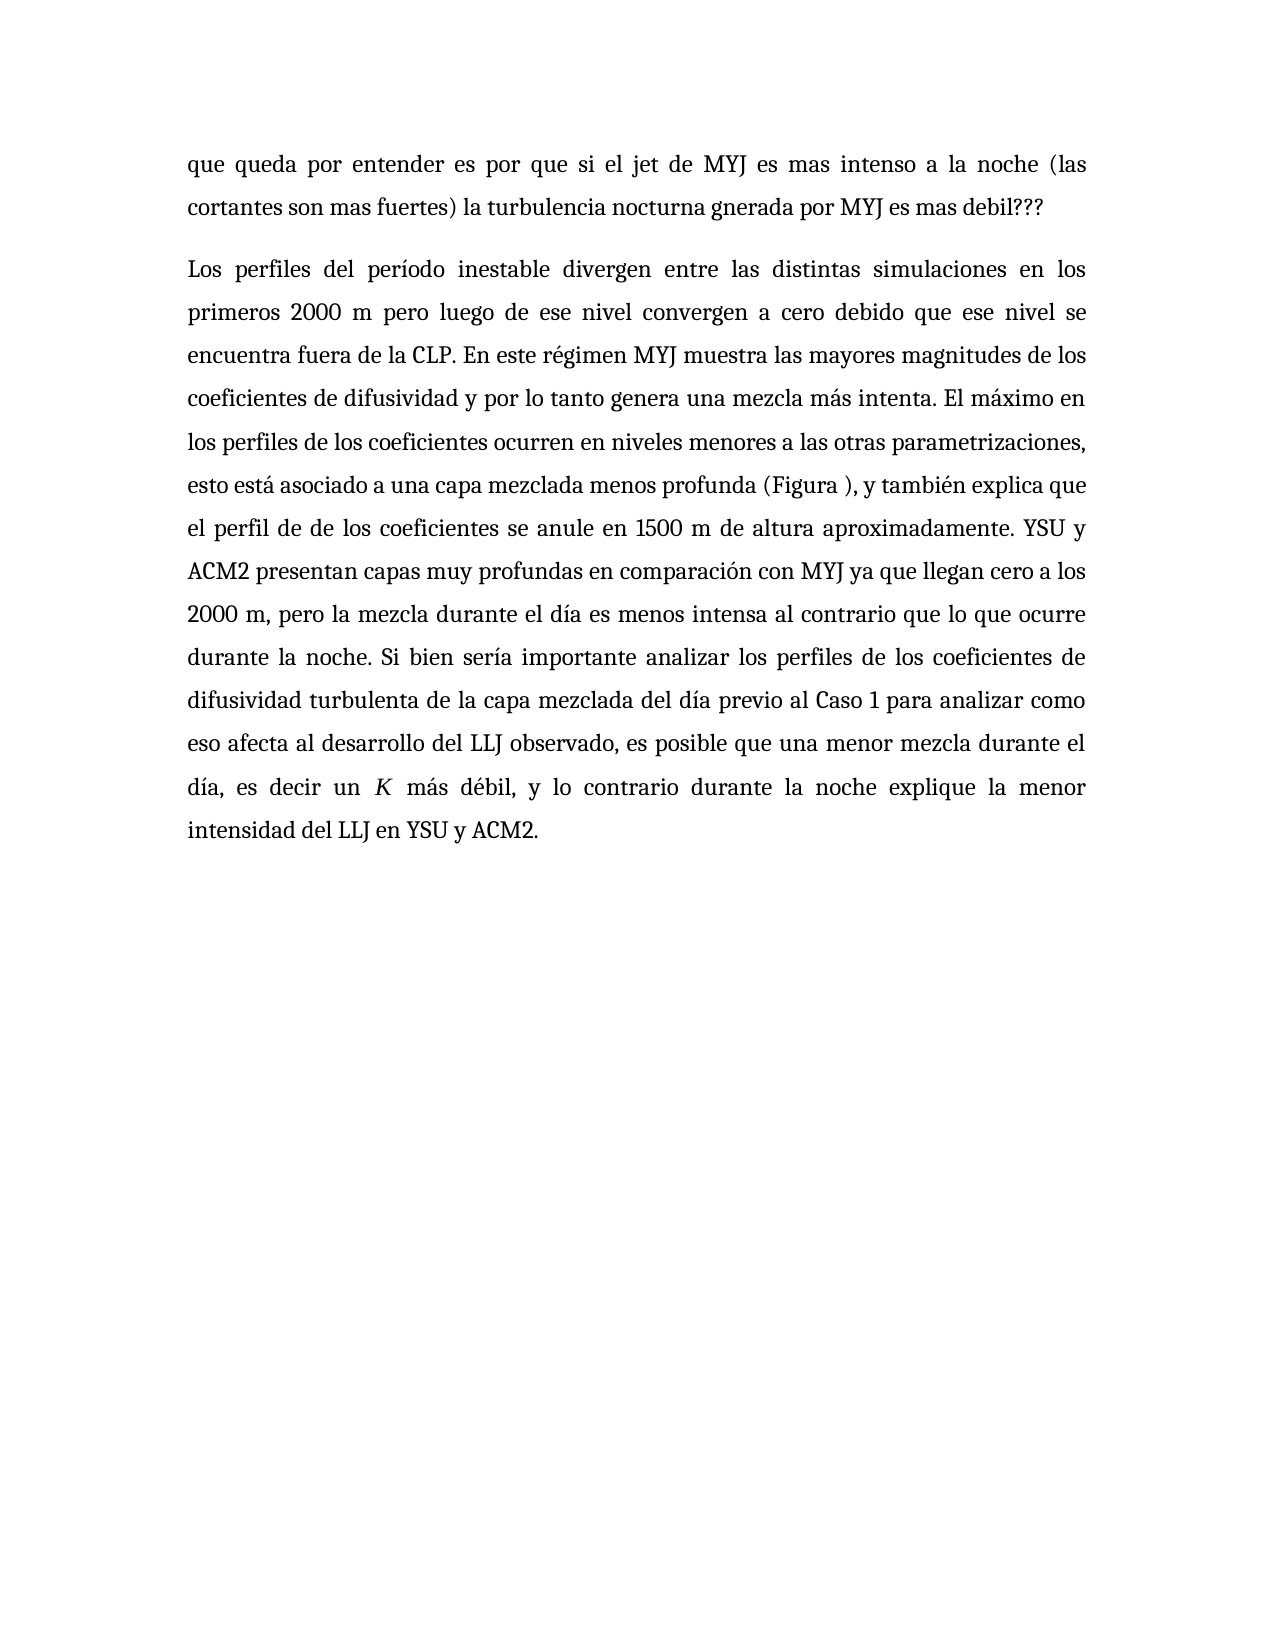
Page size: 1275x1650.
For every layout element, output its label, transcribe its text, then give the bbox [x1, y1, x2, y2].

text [187, 150, 1087, 222]
text Los perfiles del período inestable divergen entre las distintas simulaciones en los primeros 2000 m pero luego de ese nivel convergen a cero debido que ese nivel se encuentra fuera de la CLP. En este régimen MYJ muestra las mayores magnitudes de los coeficientes de difusividad y por lo tanto genera una mezcla más intenta. El máximo en los perfiles de los coeficientes ocurren en niveles menores a las otras parametrizaciones, esto está asociado a una capa mezclada menos profunda (Figura ), y también explica que el perfil de de los coeficientes se anule en 1500 m de altura aproximadamente. YSU y ACM2 presentan capas muy profundas en comparación con MYJ ya que llegan cero a los 2000 m, pero la mezcla durante el día es menos intensa al contrario que lo que ocurre durante la noche. Si bien sería importante analizar los perfiles de los coeficientes de difusividad turbulenta de la capa mezclada del día previo al Caso 1 para analizar como eso afecta al desarrollo del LLJ observado, es posible que una menor mezcla durante el día, es decir un más débil, y lo contrario durante la noche explique la menor intensidad del LLJ en YSU y ACM2. [187, 255, 1087, 844]
